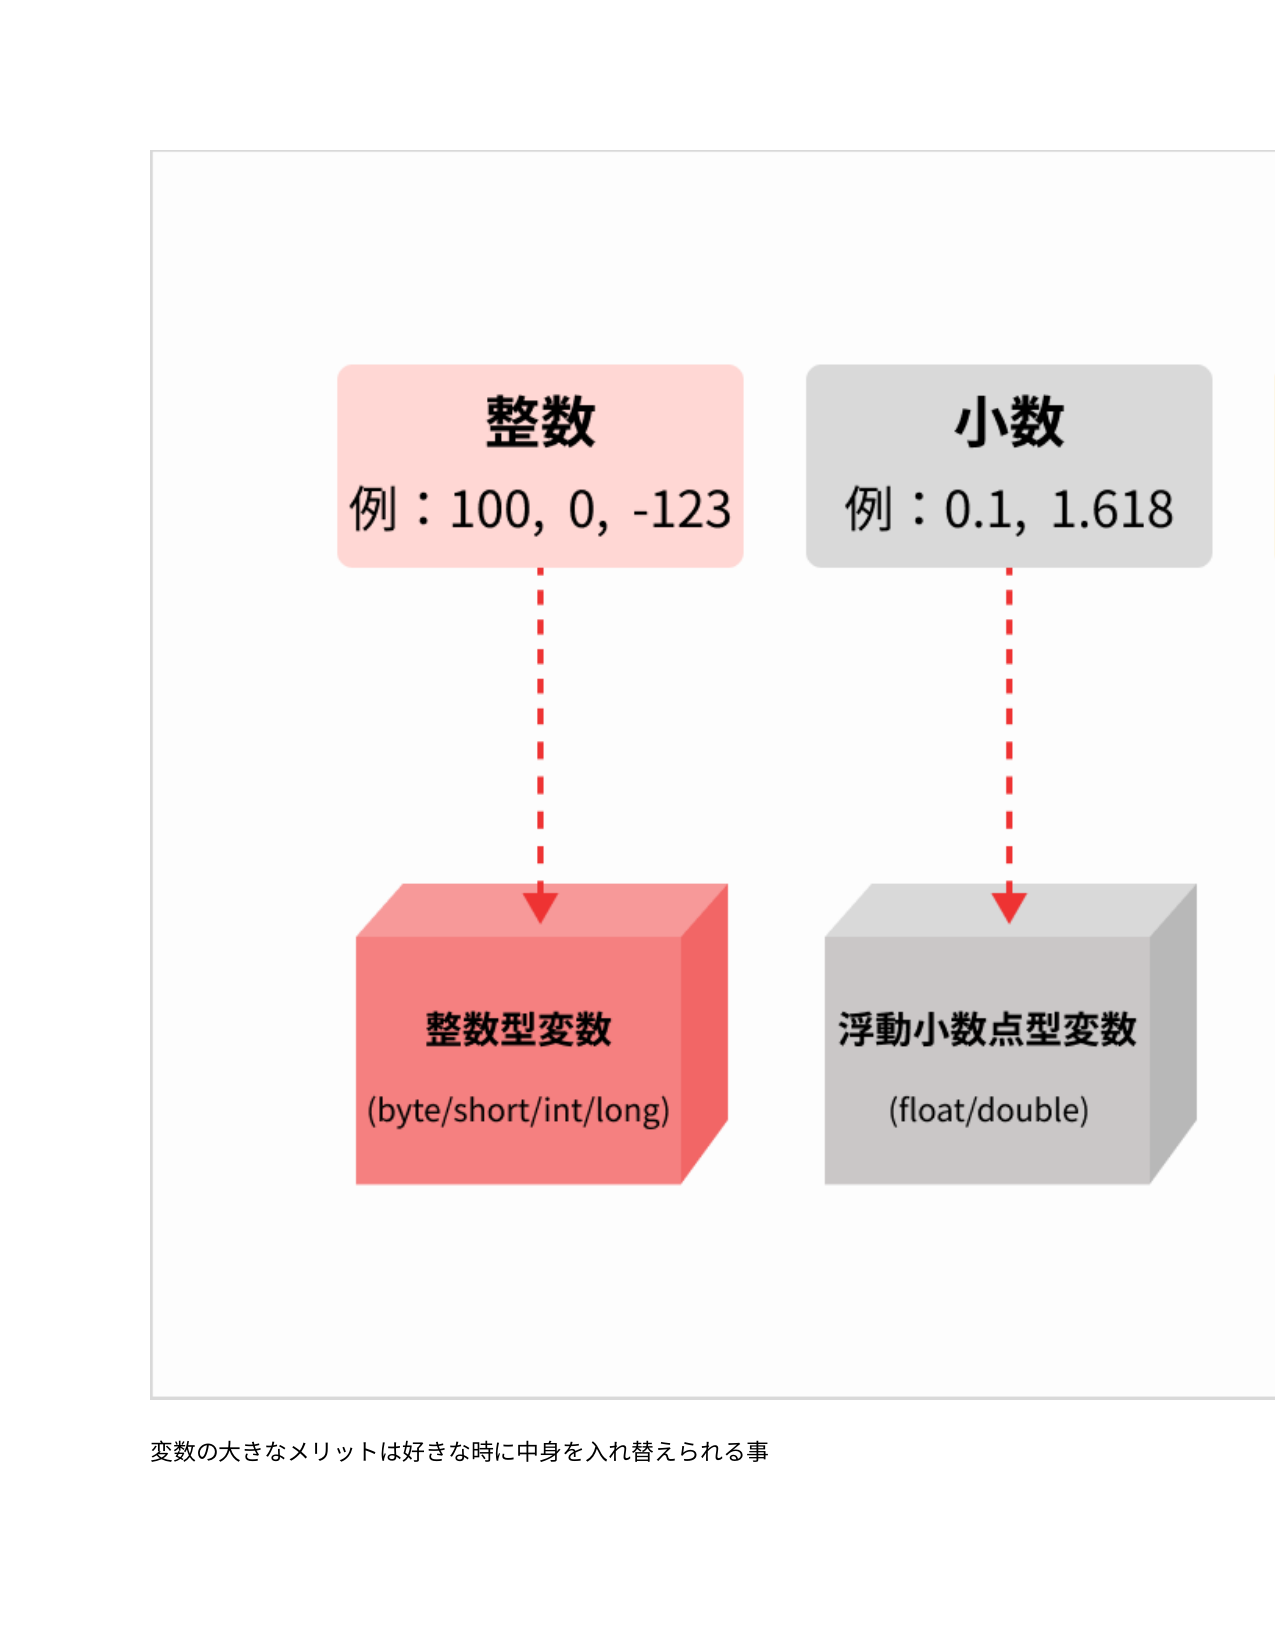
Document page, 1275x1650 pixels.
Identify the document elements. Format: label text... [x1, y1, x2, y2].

text 変数の大きなメリットは好きな時に中身を入れ替えられる事 [150, 1434, 1125, 1467]
picture [150, 150, 1275, 1400]
